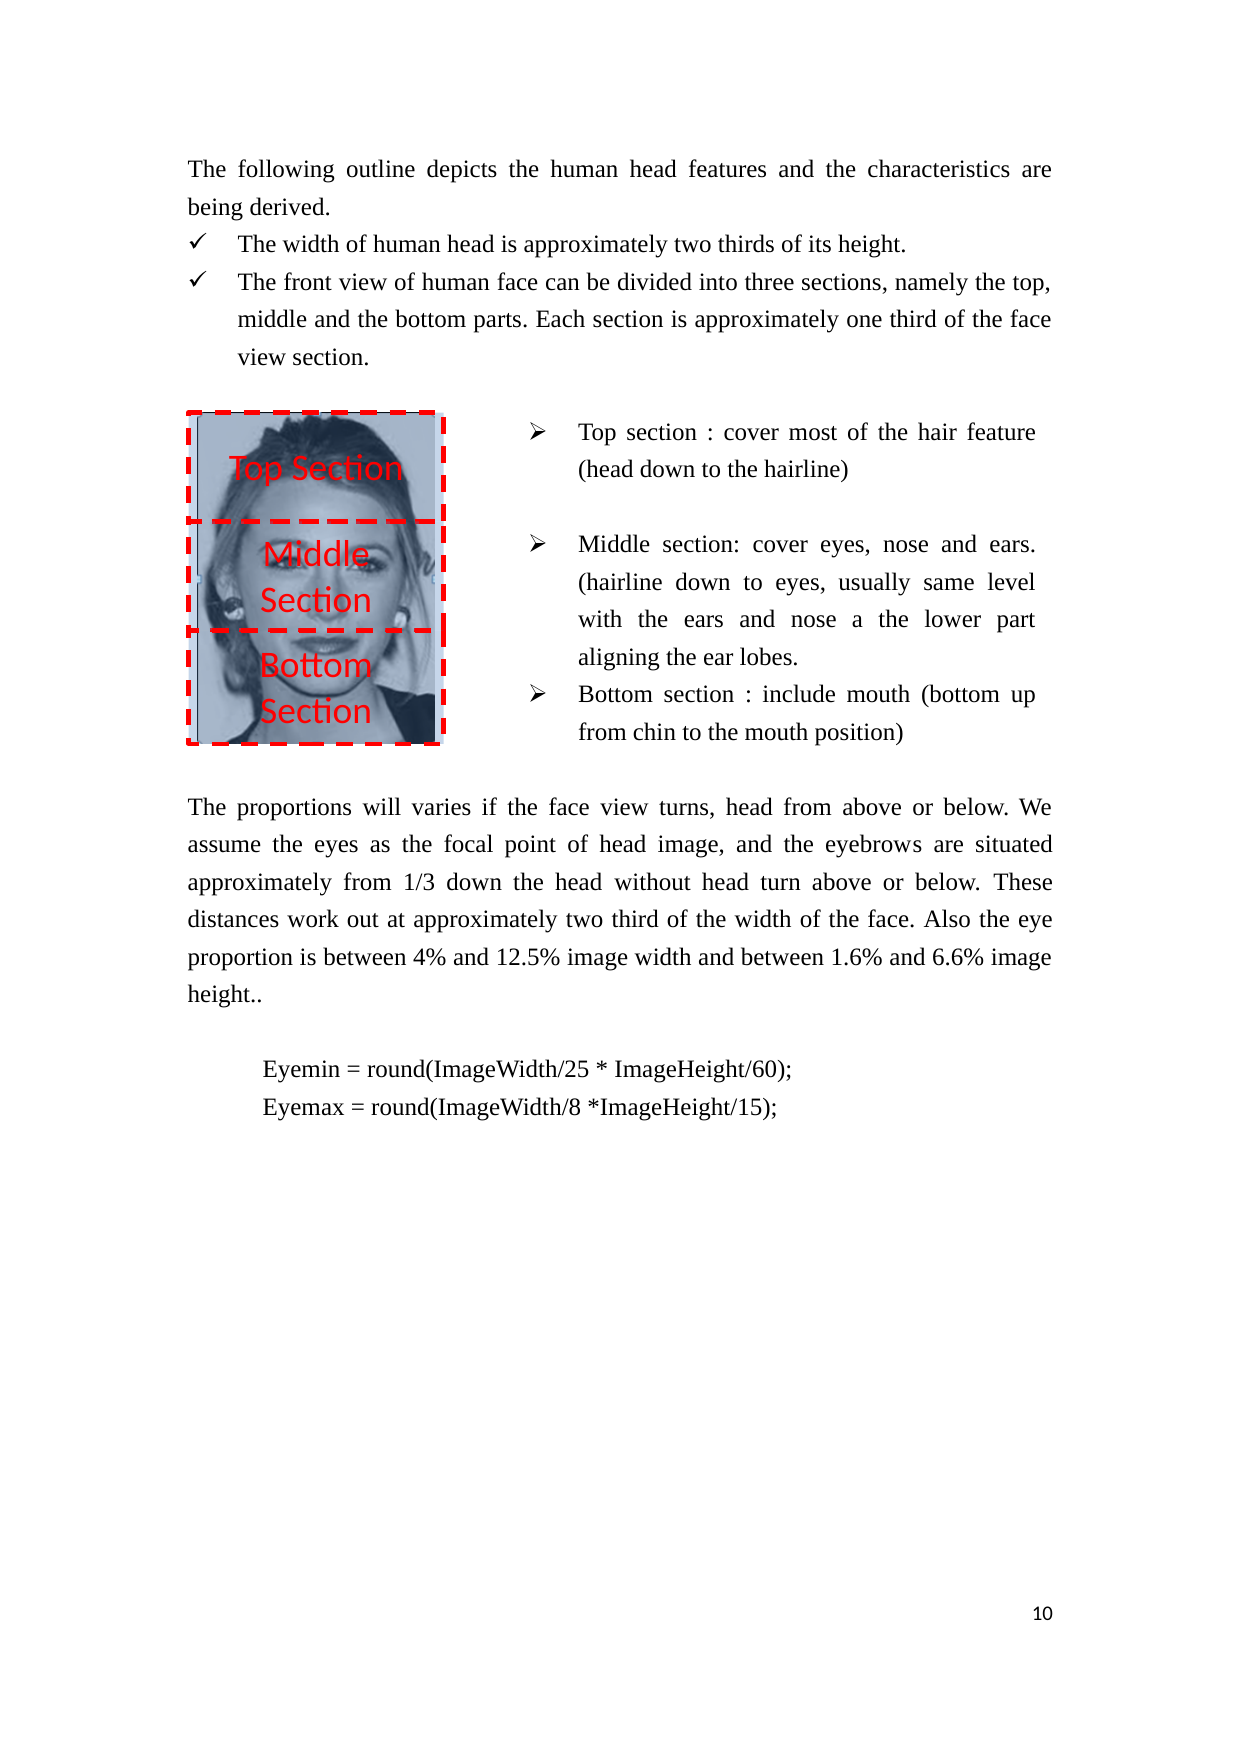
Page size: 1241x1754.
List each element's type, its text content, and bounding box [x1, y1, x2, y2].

table_header [176, 413, 467, 750]
table_cell Middle section: cover eyes, nose and ears. (hairline down to eyes, usually same level with the ears and nose a the lower part aligning the ear lobes. [467, 525, 1047, 675]
text Eyemin = round(ImageWidth/25 * ImageHeight/60); [262, 1050, 1053, 1087]
table_header Top section : cover most of the hair feature (head down to the hairline) [467, 413, 1047, 525]
text The following outline depicts the human head features and the characteristics are being derived. [187, 150, 1053, 225]
list The width of human head is approximately two thirds of its height. [187, 225, 1053, 262]
text Eyemax = round(ImageWidth/8 *ImageHeight/15); [262, 1087, 1053, 1125]
text The proportions will varies if the face view turns, head from above or below. We assume the eyes as the focal point of head image, and the eyebrows are situated approximately from 1/3 down the head without head turn above or below. These distances work out at approximately two third of the width of the face. Also the eye proportion is between 4% and 12.5% image width and between 1.6% and 6.6% image height.. [187, 787, 1053, 1012]
table_cell Bottom section : include mouth (bottom up from chin to the mouth position) [467, 675, 1047, 750]
list The front view of human face can be divided into three sections, namely the top, middle and the bottom parts. Each section is approximately one third of the face view section. [187, 262, 1053, 375]
